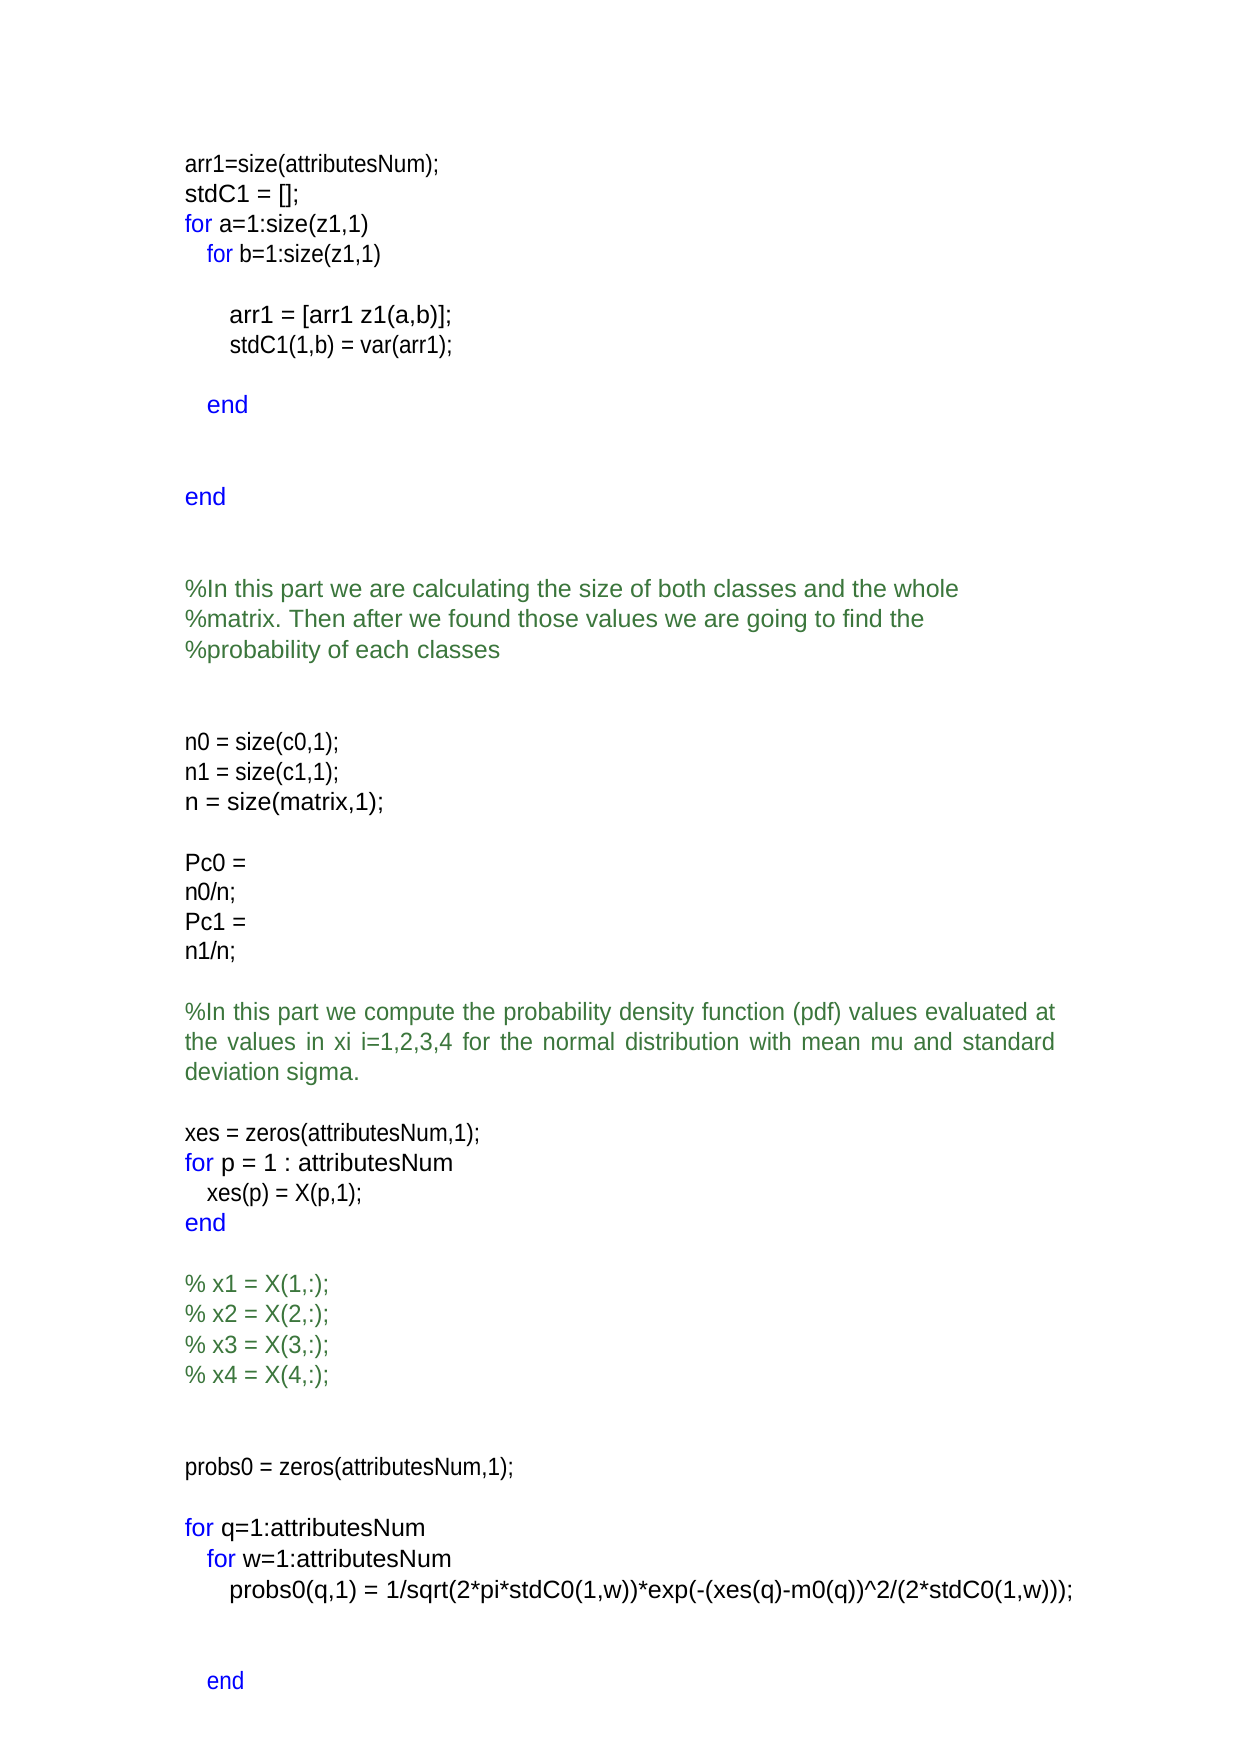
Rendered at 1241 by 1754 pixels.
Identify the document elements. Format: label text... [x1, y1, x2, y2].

text %In this part we compute the probability density function (pdf) values evaluated at the values in xi i=1,2,3,4 for the normal distribution with mean mu and standard deviation sigma. [184, 997, 1055, 1086]
text Pc1 = n1/n; [184, 907, 299, 965]
text % x2 = X(2,:); [184, 1299, 1223, 1328]
text probs0(q,1) = 1/sqrt(2*pi*stdC0(1,w))*exp(-(xes(q)-m0(q))^2/(2*stdC0(1,w))); [229, 1574, 1223, 1603]
text %In this part we are calculating the size of both classes and the whole [184, 573, 1223, 602]
text xes(p) = X(p,1); end [184, 1178, 365, 1237]
text %probability of each classes [184, 635, 1223, 664]
text Pc0 = n0/n; [184, 848, 299, 905]
text % x1 = X(1,:); [184, 1269, 1223, 1298]
text n = size(matrix,1); [184, 787, 1223, 816]
text arr1 = [arr1 z1(a,b)]; stdC1(1,b) = var(arr1); [229, 300, 552, 358]
text %matrix. Then after we found those values we are going to find the [184, 604, 1223, 633]
text % x4 = X(4,:); [184, 1361, 1223, 1389]
text end [184, 482, 1223, 511]
text for a=1:size(z1,1) for b=1:size(z1,1) [184, 209, 393, 268]
text for w=1:attributesNum [207, 1544, 1223, 1573]
text end end [184, 1666, 247, 1695]
text arr1=size(attributesNum); stdC1 = []; [184, 149, 448, 207]
text xes = zeros(attributesNum,1); for p = 1 : attributesNum [184, 1118, 483, 1177]
text probs0 = zeros(attributesNum,1); for q=1:attributesNum [184, 1419, 542, 1542]
text % x3 = X(3,:); [184, 1330, 1223, 1359]
text n0 = size(c0,1); n1 = size(c1,1); [184, 727, 348, 785]
text end [207, 390, 1223, 419]
